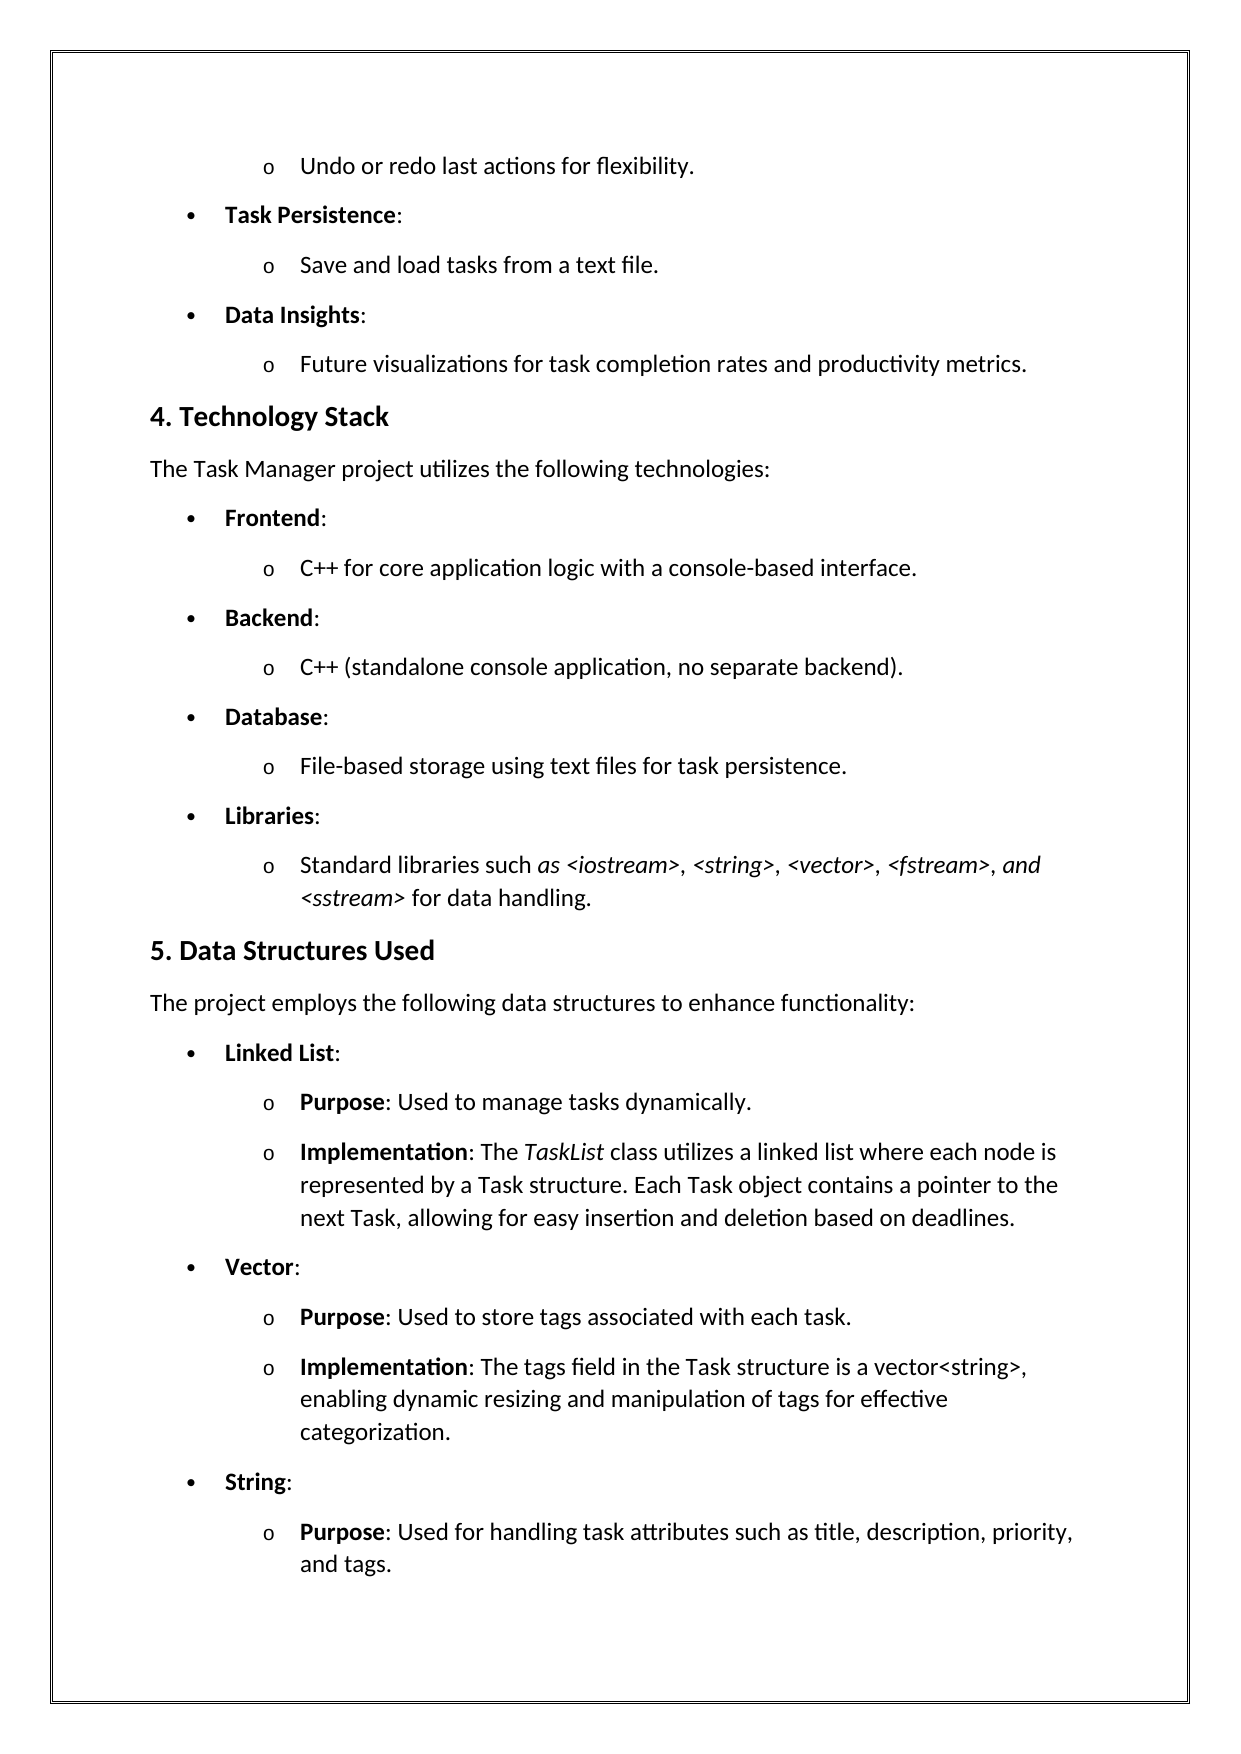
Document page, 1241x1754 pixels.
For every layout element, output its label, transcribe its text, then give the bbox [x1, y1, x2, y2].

text 5. Data Structures Used [150, 932, 1090, 968]
list Future visualizations for task completion rates and productivity metrics. [262, 348, 1090, 379]
list Implementation: The TaskList class utilizes a linked list where each node is represented by a Task structure. Each Task object contains a pointer to the next Task, allowing for easy insertion and deletion based on deadlines. [262, 1136, 1090, 1232]
list C++ (standalone console application, no separate backend). [262, 651, 1090, 682]
list Vector: [187, 1251, 1090, 1282]
list File-based storage using text files for task persistence. [262, 751, 1090, 781]
list Task Persistence: [187, 199, 1090, 230]
list Save and load tasks from a text file. [262, 249, 1090, 280]
list Implementation: The tags field in the Task structure is a vector<string>, enabling dynamic resizing and manipulation of tags for effective categorization. [262, 1351, 1090, 1447]
list Purpose: Used to store tags associated with each task. [262, 1301, 1090, 1332]
list Backend: [187, 602, 1090, 632]
list Frontend: [187, 503, 1090, 533]
text 4. Technology Stack [150, 398, 1090, 433]
list Purpose: Used to manage tasks dynamically. [262, 1086, 1090, 1117]
list Undo or redo last actions for flexibility. [262, 150, 1090, 181]
list Linked List: [187, 1037, 1090, 1067]
text The project employs the following data structures to enhance functionality: [150, 987, 1090, 1018]
list Libraries: [187, 800, 1090, 831]
list Database: [187, 701, 1090, 731]
list String: [187, 1466, 1090, 1497]
list Standard libraries such as <iostream>, <string>, <vector>, <fstream>, and <sstream> for data handling. [262, 850, 1090, 913]
text The Task Manager project utilizes the following technologies: [150, 453, 1090, 483]
list Purpose: Used for handling task attributes such as title, description, priority, and tags. [262, 1516, 1090, 1579]
list C++ for core application logic with a console-based interface. [262, 552, 1090, 583]
list Data Insights: [187, 299, 1090, 329]
